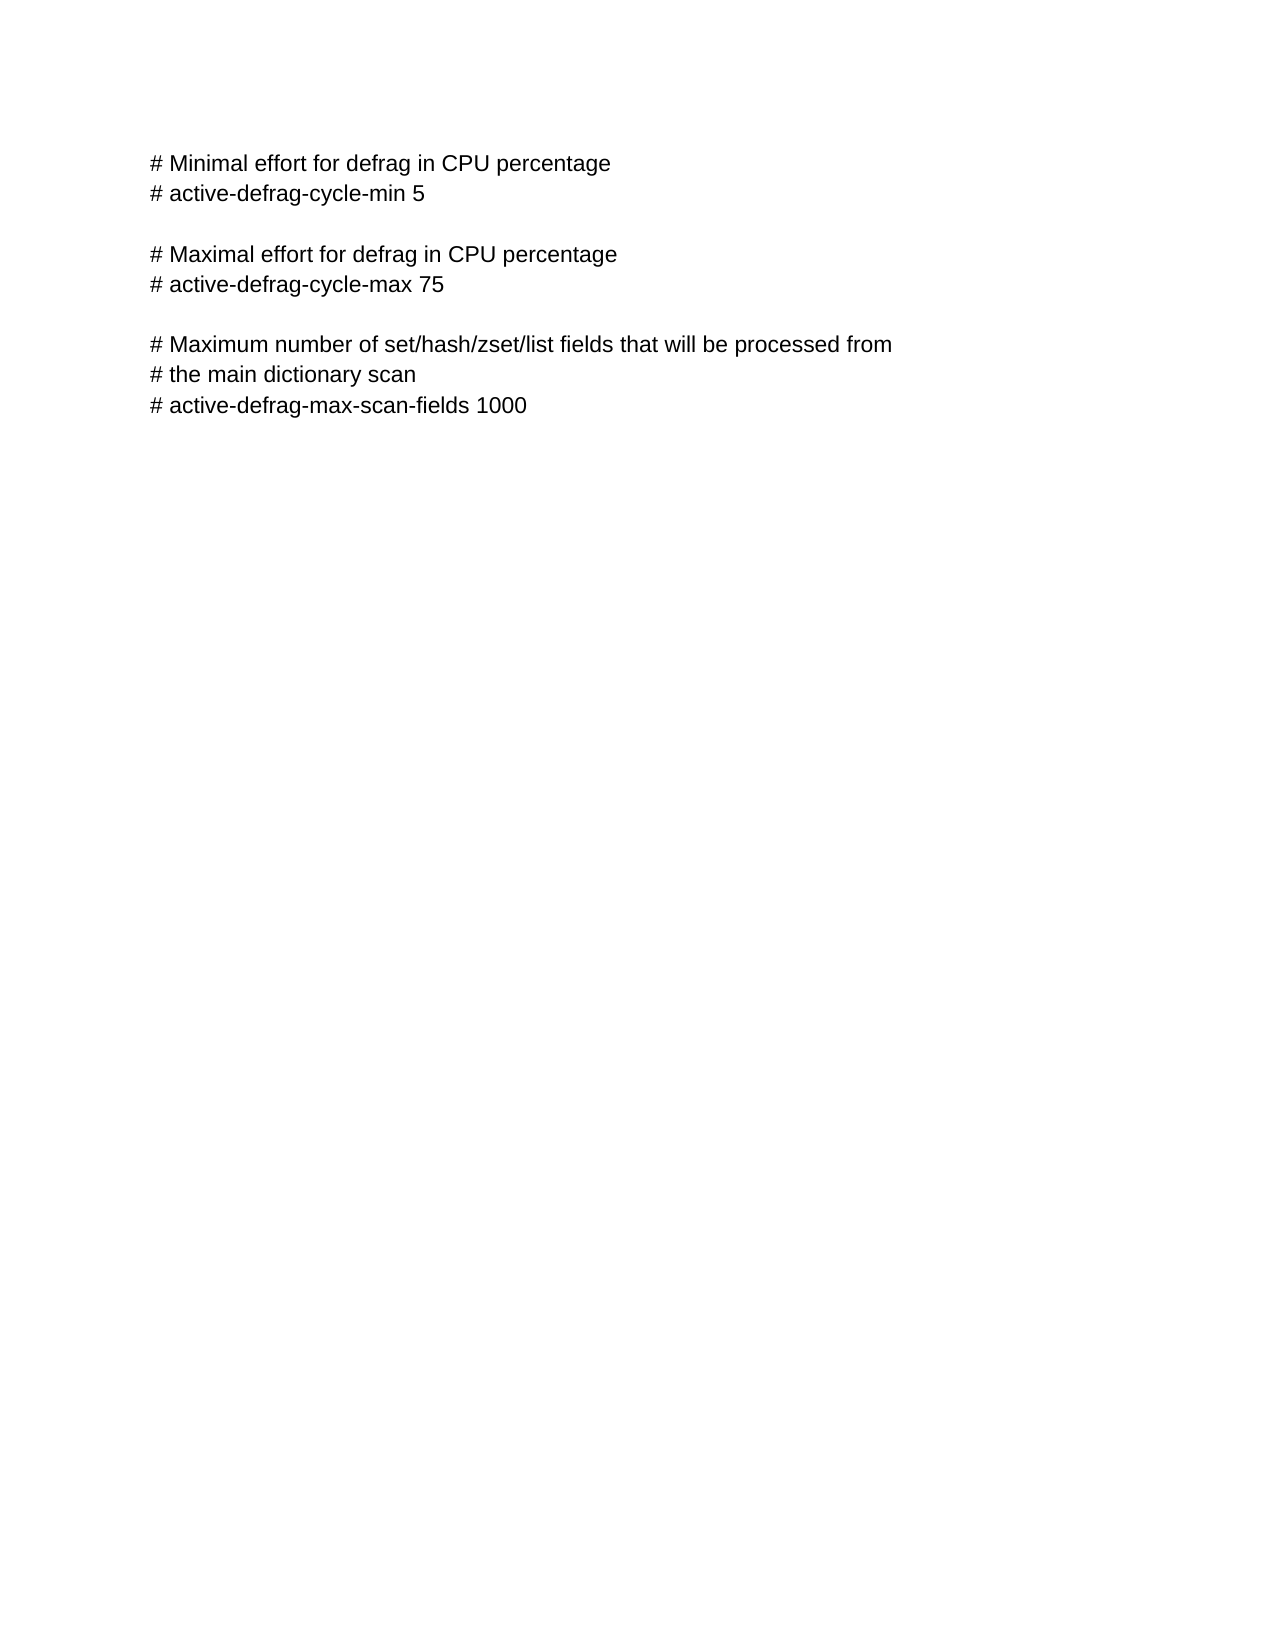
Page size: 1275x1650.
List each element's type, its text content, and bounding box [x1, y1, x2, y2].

text # active-defrag-max-scan-fields 1000 [150, 392, 1125, 418]
text # Maximum number of set/hash/zset/list fields that will be processed from [150, 331, 1125, 358]
text # active-defrag-cycle-max 75 [150, 271, 1125, 297]
text # Maximal effort for defrag in CPU percentage [150, 241, 1125, 267]
text # the main dictionary scan [150, 361, 1125, 388]
text # Minimal effort for defrag in CPU percentage [150, 150, 1125, 176]
text # active-defrag-cycle-min 5 [150, 180, 1125, 207]
